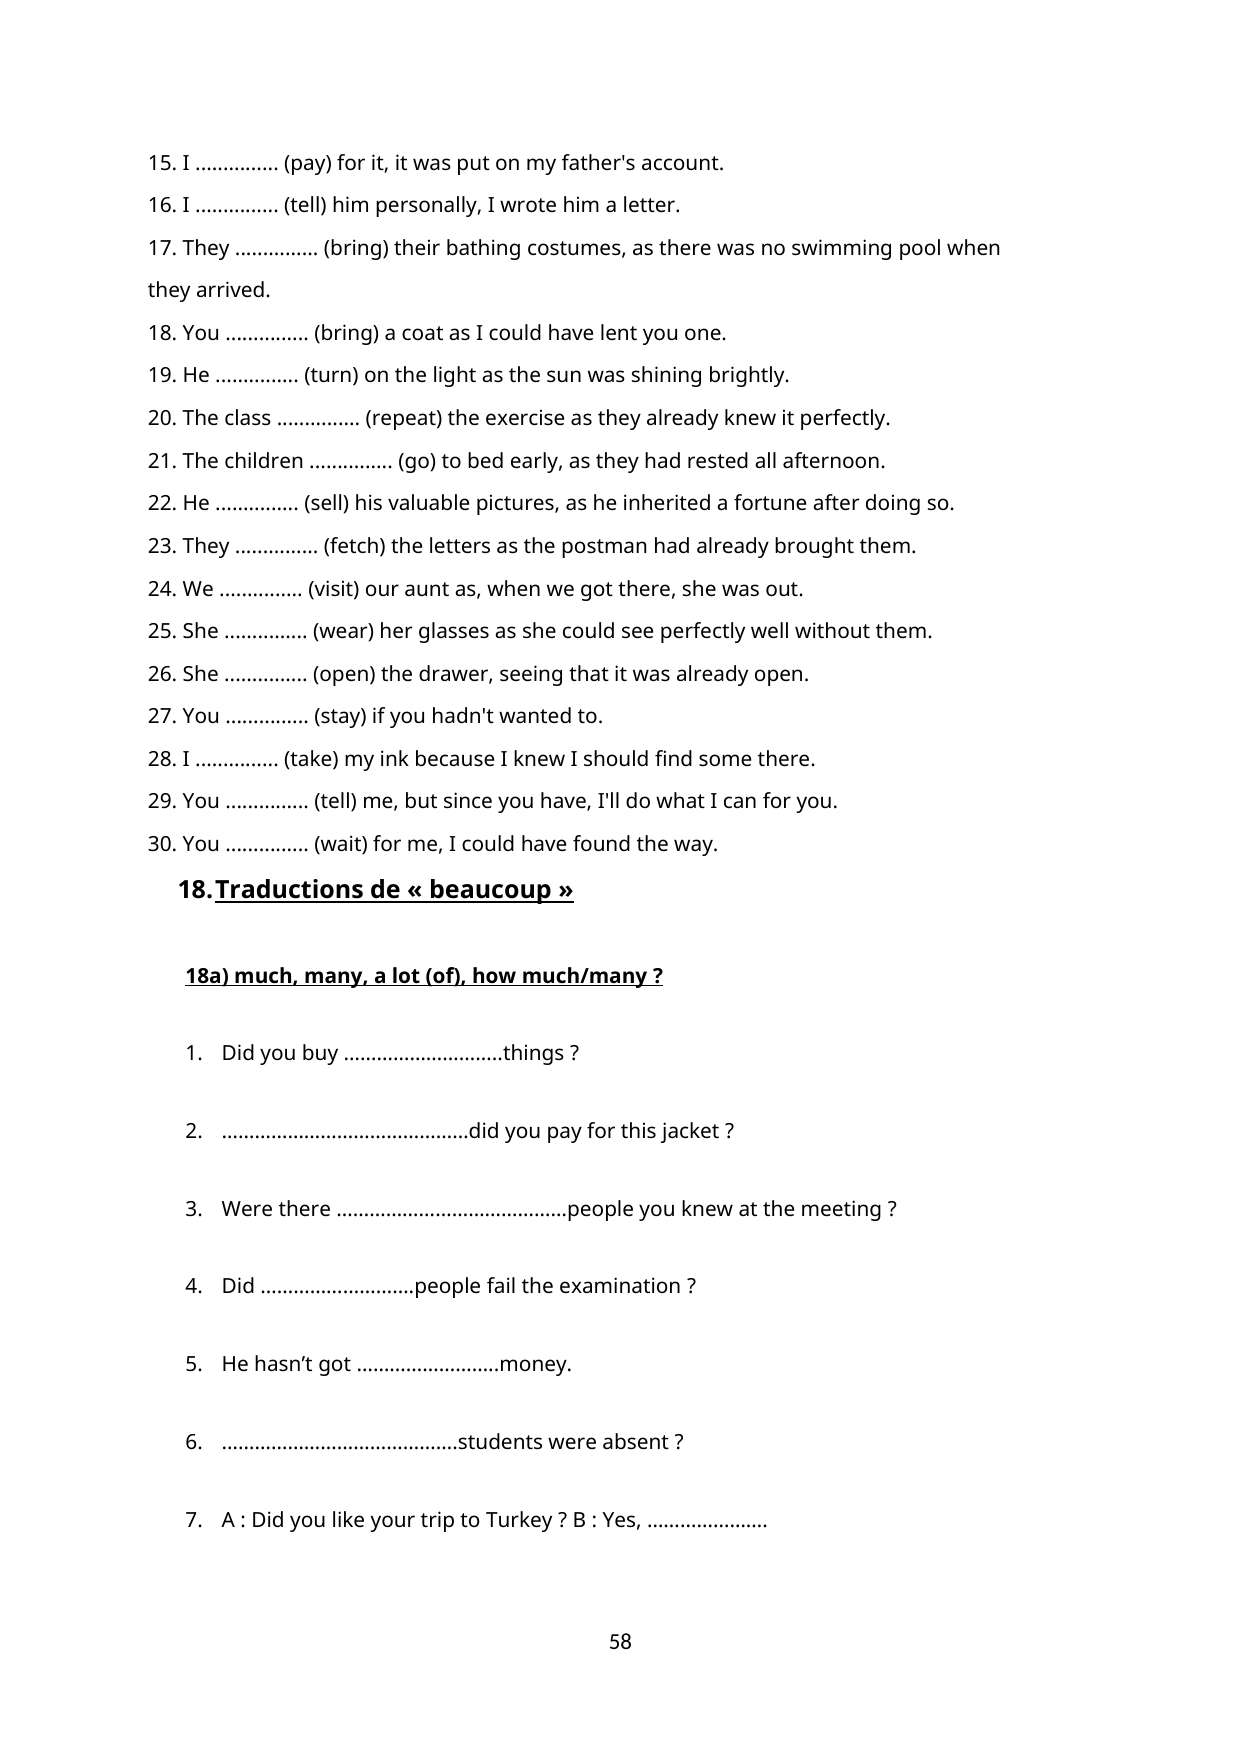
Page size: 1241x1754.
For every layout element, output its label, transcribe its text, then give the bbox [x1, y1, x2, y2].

text 26. She ............... (open) the drawer, seeing that it was already open. [148, 659, 1093, 687]
list A : Did you like your trip to Turkey ? B : Yes, …………………. [185, 1505, 1093, 1533]
list Did ……………………….people fail the examination ? [185, 1272, 1093, 1300]
list Traductions de « beaucoup » [177, 872, 1093, 906]
text 24. We ............... (visit) our aunt as, when we got there, she was out. [148, 574, 1093, 602]
text 17. They ............... (bring) their bathing costumes, as there was no swimming pool when [148, 233, 1093, 261]
text 18. You ............... (bring) a coat as I could have lent you one. [148, 318, 1093, 346]
text 21. The children ............... (go) to bed early, as they had rested all afternoon. [148, 446, 1093, 474]
text 23. They ............... (fetch) the letters as the postman had already brought them. [148, 531, 1093, 559]
text they arrived. [148, 275, 1093, 304]
list Were there ……………………………………people you knew at the meeting ? [185, 1194, 1093, 1222]
text 30. You ............... (wait) for me, I could have found the way. [148, 829, 1093, 858]
text 28. I ............... (take) my ink because I knew I should find some there. [148, 744, 1093, 772]
text 15. I ............... (pay) for it, it was put on my father's account. [148, 148, 1093, 176]
list Did you buy ………………………..things ? [185, 1038, 1093, 1067]
list …………………………………….students were absent ? [185, 1427, 1093, 1456]
text 22. He ............... (sell) his valuable pictures, as he inherited a fortune after doing so. [148, 488, 1093, 517]
text 19. He ............... (turn) on the light as the sun was shining brightly. [148, 361, 1093, 389]
text 29. You ............... (tell) me, but since you have, I'll do what I can for you. [148, 787, 1093, 815]
text 27. You ............... (stay) if you hadn't wanted to. [148, 701, 1093, 730]
text 20. The class ............... (repeat) the exercise as they already knew it perfectly. [148, 403, 1093, 432]
list He hasn’t got ……………………..money. [185, 1349, 1093, 1378]
text 25. She ............... (wear) her glasses as she could see perfectly well without them. [148, 616, 1093, 645]
text 16. I ............... (tell) him personally, I wrote him a letter. [148, 190, 1093, 219]
list ………………………………………did you pay for this jacket ? [185, 1116, 1093, 1145]
list 18a) much, many, a lot (of), how much/many ? [185, 961, 1093, 989]
